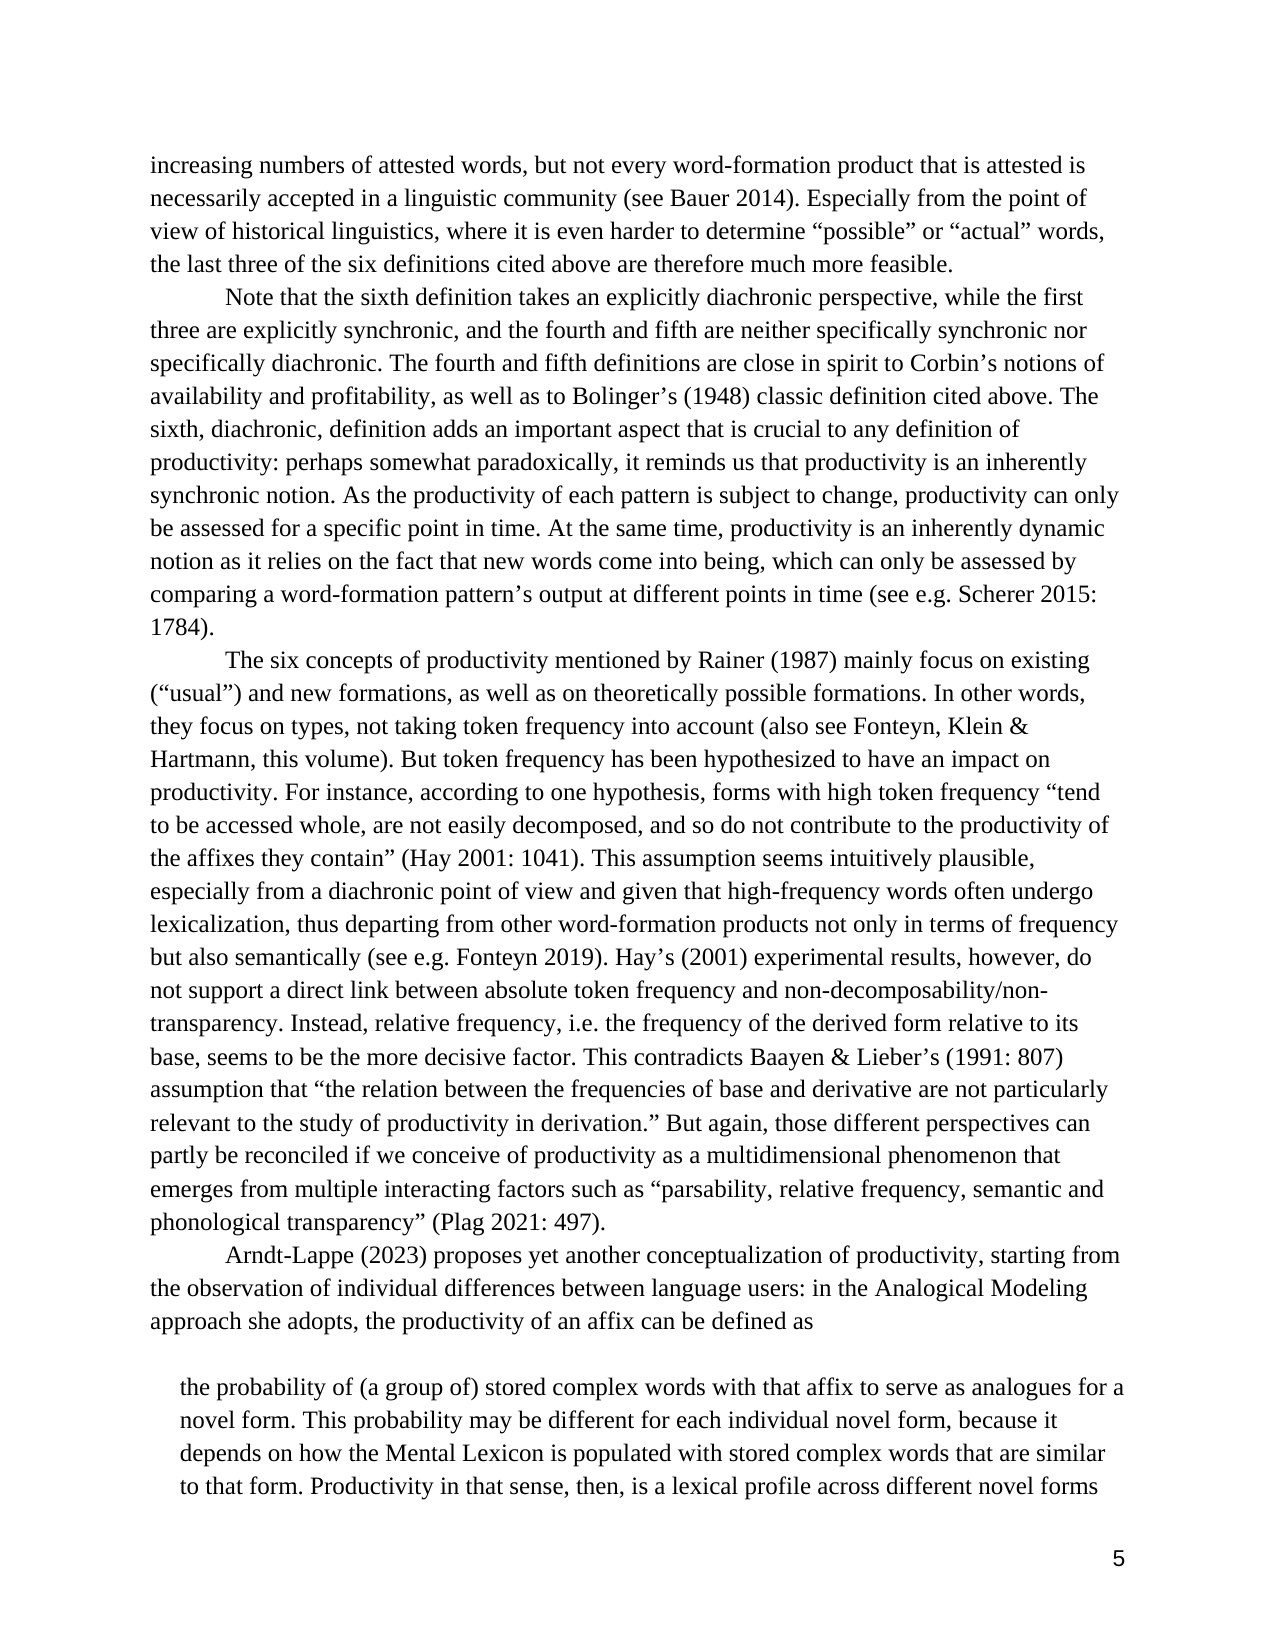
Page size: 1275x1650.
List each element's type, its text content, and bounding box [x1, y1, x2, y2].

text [150, 150, 1125, 278]
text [179, 1372, 1125, 1499]
text Arndt-Lappe (2023) proposes yet another conceptualization of productivity, starting from the observation of individual differences between language users: in the Analogical Modeling approach she adopts, the productivity of an affix can be defined as [150, 1240, 1125, 1334]
text The six concepts of productivity mentioned by Rainer (1987) mainly focus on existing (“usual”) and new formations, as well as on theoretically possible formations. In other words, they focus on types, not taking token frequency into account (also see Fonteyn, Klein & Hartmann, this volume). But token frequency has been hypothesized to have an impact on productivity. For instance, according to one hypothesis, forms with high token frequency “tend to be accessed whole, are not easily decomposed, and so do not contribute to the productivity of the affixes they contain” (Hay 2001: 1041). This assumption seems intuitively plausible, especially from a diachronic point of view and given that high-frequency words often undergo lexicalization, thus departing from other word-formation products not only in terms of frequency but also semantically (see e.g. Fonteyn 2019). Hay’s (2001) experimental results, however, do not support a direct link between absolute token frequency and non-decomposability/non-transparency. Instead, relative frequency, i.e. the frequency of the derived form relative to its base, seems to be the more decisive factor. This contradicts Baayen & Lieber’s (1991: 807) assumption that “the relation between the frequencies of base and derivative are not particularly relevant to the study of productivity in derivation.” But again, those different perspectives can partly be reconciled if we conceive of productivity as a multidimensional phenomenon that emerges from multiple interacting factors such as “parsability, relative frequency, semantic and phonological transparency” (Plag 2021: 497). [150, 645, 1125, 1235]
text Note that the sixth definition takes an explicitly diachronic perspective, while the first three are explicitly synchronic, and the fourth and fifth are neither specifically synchronic nor specifically diachronic. The fourth and fifth definitions are close in spirit to Corbin’s notions of availability and profitability, as well as to Bolinger’s (1948) classic definition cited above. The sixth, diachronic, definition adds an important aspect that is crucial to any definition of productivity: perhaps somewhat paradoxically, it reminds us that productivity is an inherently synchronic notion. As the productivity of each pattern is subject to change, productivity can only be assessed for a specific point in time. At the same time, productivity is an inherently dynamic notion as it relies on the fact that new words come into being, which can only be assessed by comparing a word-formation pattern’s output at different points in time (see e.g. Scherer 2015: 1784). [150, 282, 1125, 641]
